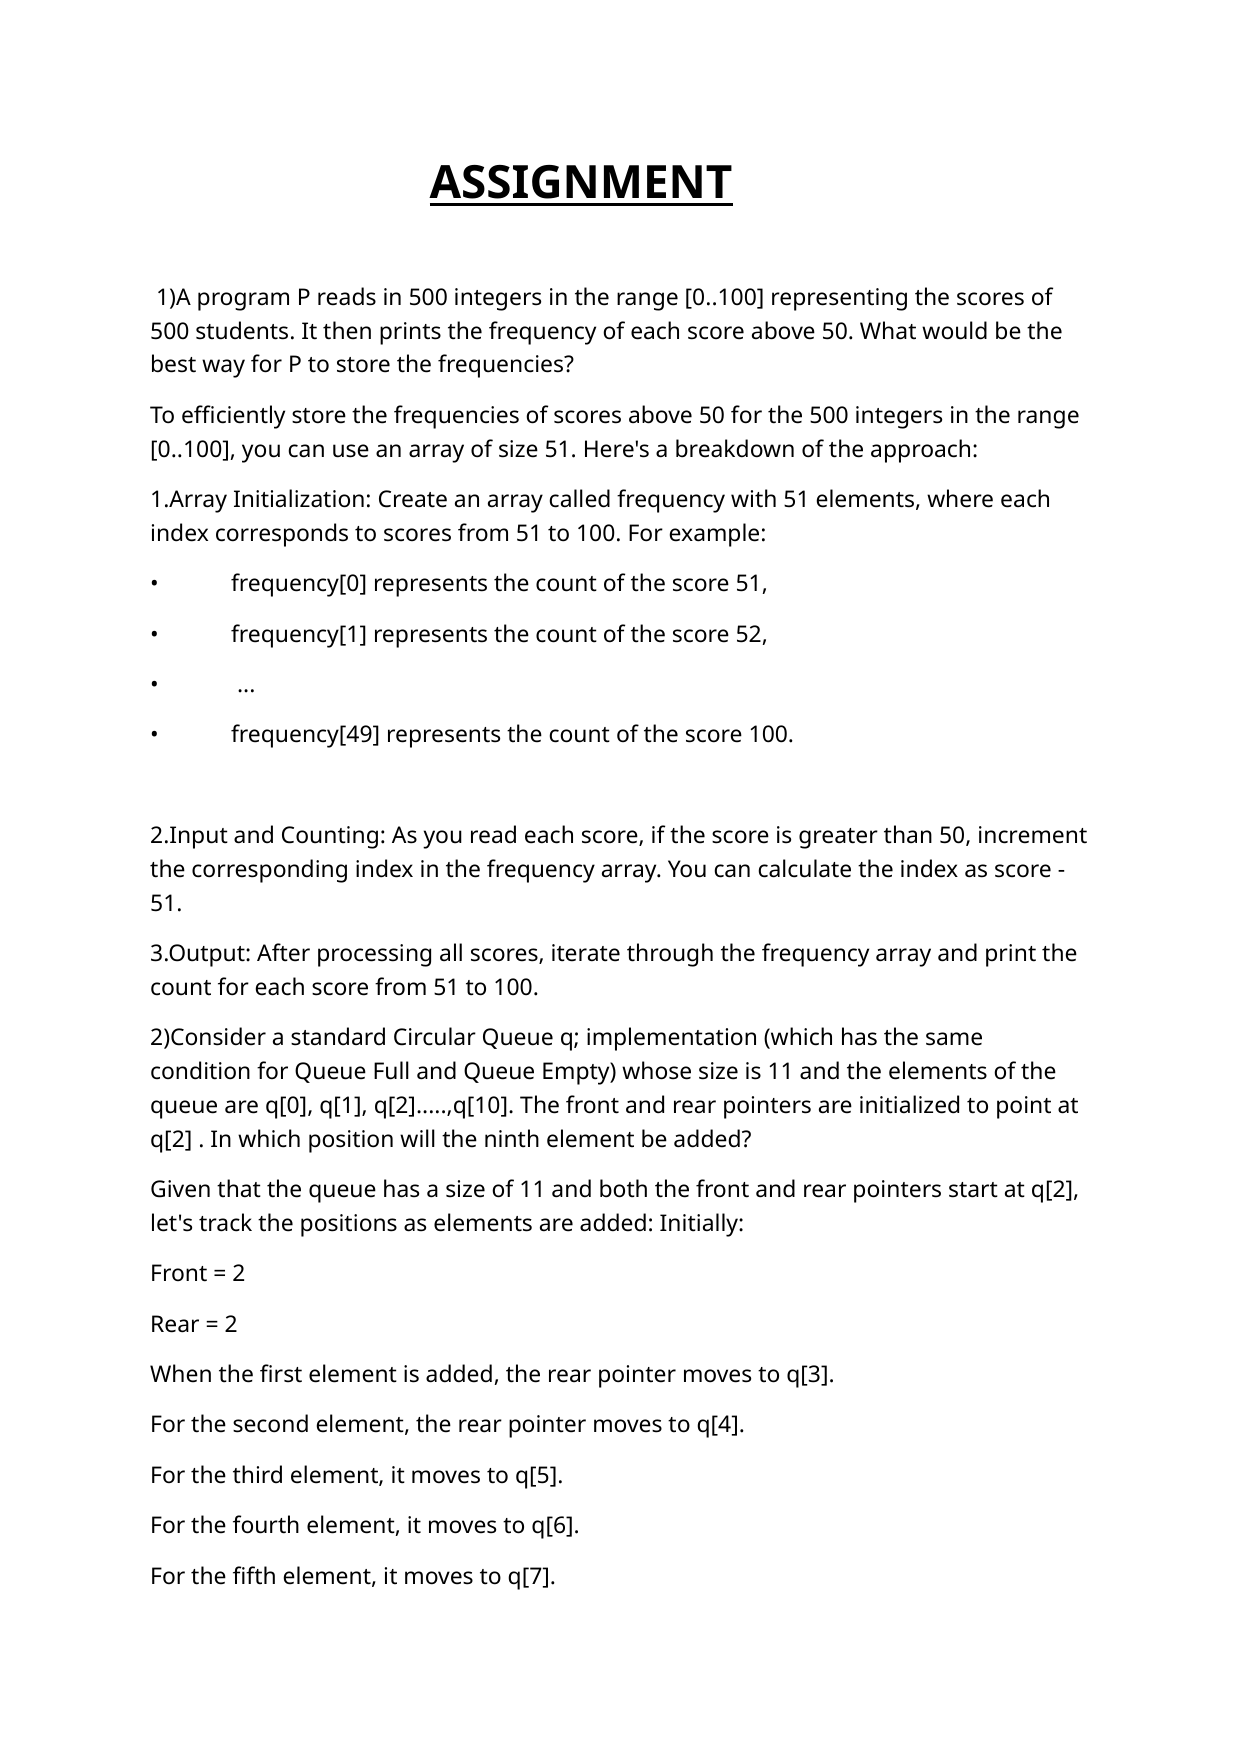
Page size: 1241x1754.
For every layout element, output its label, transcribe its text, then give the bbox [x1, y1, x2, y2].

text 2)Consider a standard Circular Queue q; implementation (which has the same condition for Queue Full and Queue Empty) whose size is 11 and the elements of the queue are q[0], q[1], q[2].....,q[10]. The front and rear pointers are initialized to point at q[2] . In which position will the ninth element be added? [150, 1021, 1090, 1154]
text Given that the queue has a size of 11 and both the front and rear pointers start at q[2], let's track the positions as elements are added: Initially: [150, 1173, 1090, 1238]
text When the first element is added, the rear pointer moves to q[3]. [150, 1358, 1090, 1389]
text ASSIGNMENT [150, 150, 1090, 212]
text For the fifth element, it moves to q[7]. [150, 1559, 1090, 1591]
text To efficiently store the frequencies of scores above 50 for the 500 integers in the range [0..100], you can use an array of size 51. Here's a breakdown of the approach: [150, 399, 1090, 464]
text For the second element, the rear pointer moves to q[4]. [150, 1408, 1090, 1439]
text 1)A program P reads in 500 integers in the range [0..100] representing the scores of 500 students. It then prints the frequency of each score above 50. What would be the best way for P to store the frequencies? [150, 281, 1090, 379]
text For the fourth element, it moves to q[6]. [150, 1509, 1090, 1540]
text 1.Array Initialization: Create an array called frequency with 51 elements, where each index corresponds to scores from 51 to 100. For example: [150, 483, 1090, 548]
text 3.Output: After processing all scores, iterate through the frequency array and print the count for each score from 51 to 100. [150, 937, 1090, 1002]
list frequency[0] represents the count of the score 51, [150, 567, 1090, 598]
text For the third element, it moves to q[5]. [150, 1459, 1090, 1490]
text Front = 2 [150, 1257, 1090, 1288]
list frequency[49] represents the count of the score 100. [150, 718, 1090, 749]
list ... [150, 668, 1090, 699]
text Rear = 2 [150, 1307, 1090, 1339]
text 2.Input and Counting: As you read each score, if the score is greater than 50, increment the corresponding index in the frequency array. You can calculate the index as score - 51. [150, 819, 1090, 918]
list frequency[1] represents the count of the score 52, [150, 617, 1090, 649]
